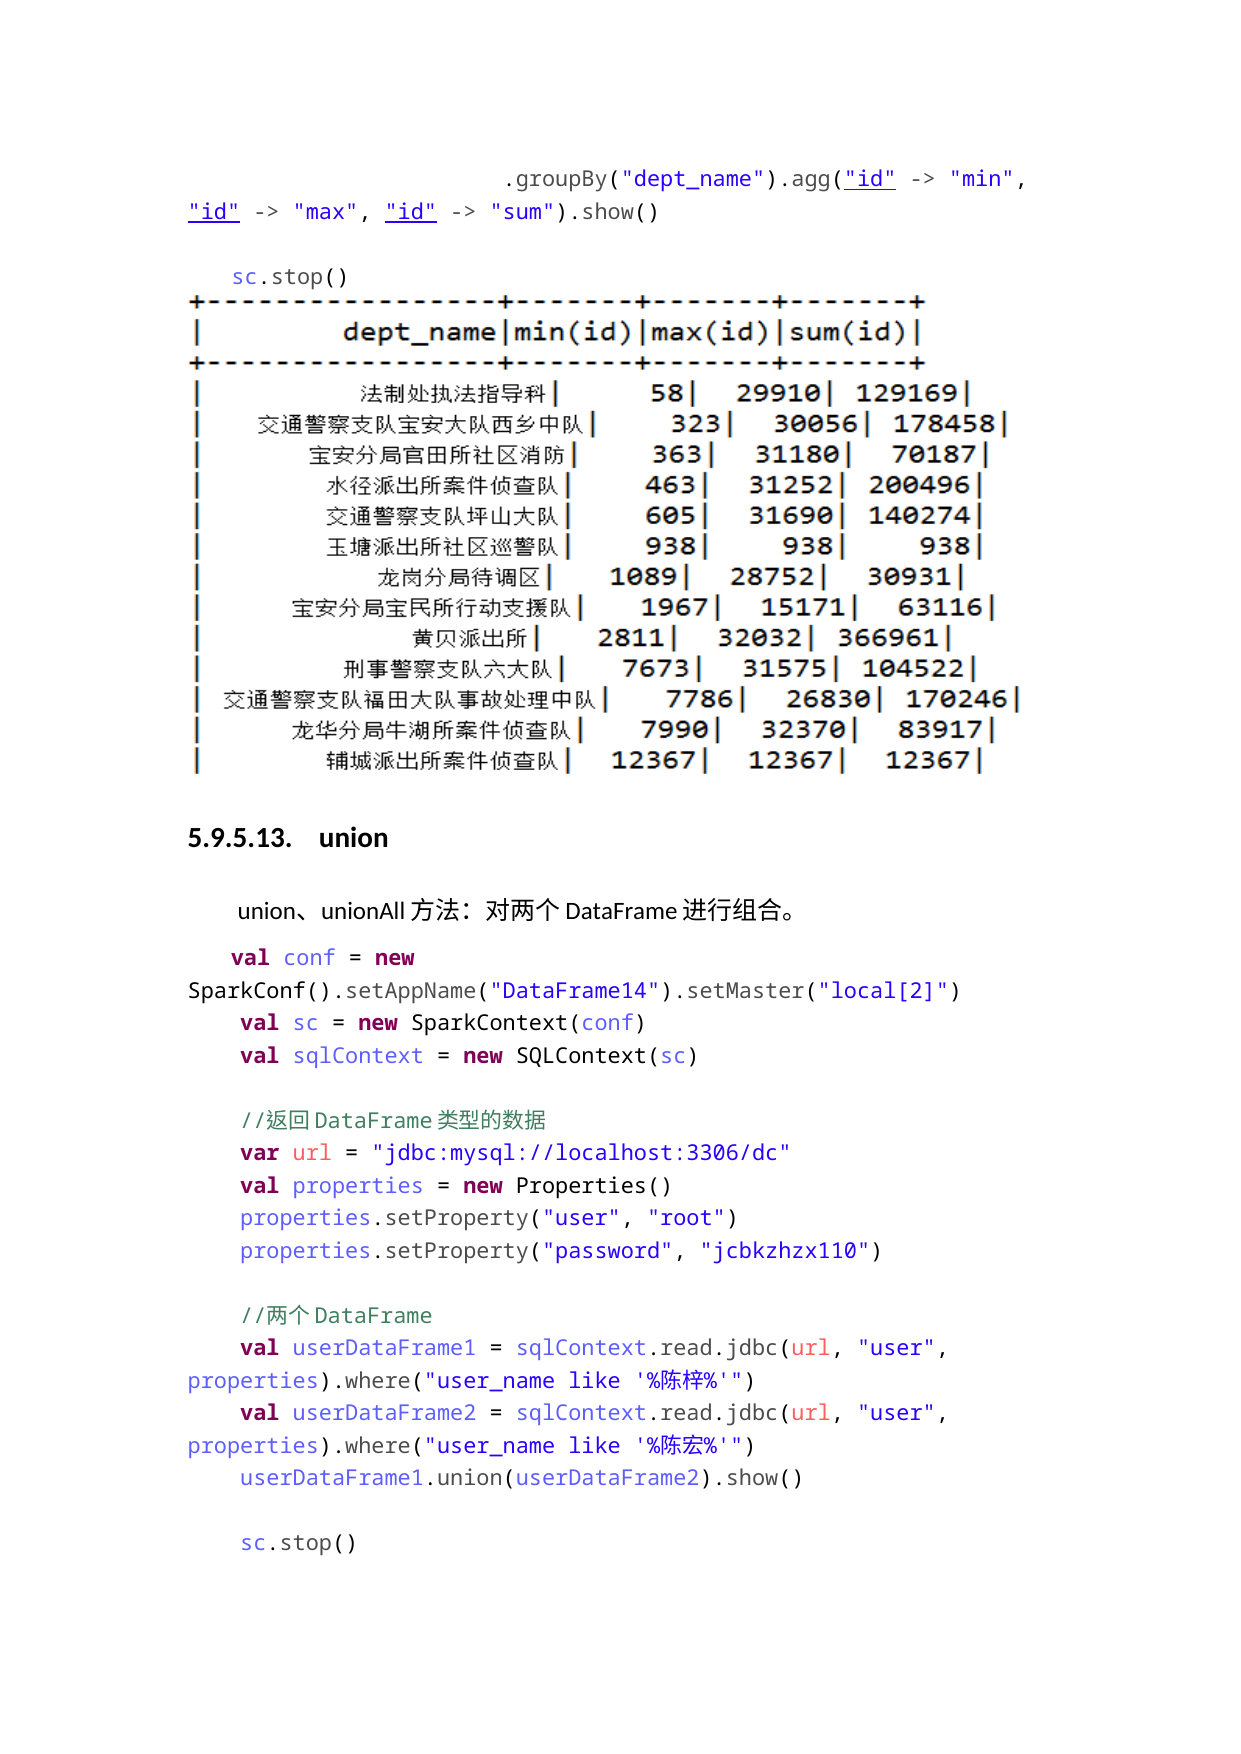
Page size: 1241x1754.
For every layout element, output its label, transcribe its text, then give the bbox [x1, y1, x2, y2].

picture [187, 294, 1052, 778]
text val userDataFrame1 = sqlContext.read.jdbc(url, "user", properties).where("user_name like '%陈梓%'") [187, 1331, 1053, 1396]
text union、unionAll方法：对两个DataFrame进行组合。 [187, 876, 1053, 941]
text properties.setProperty("user", "root") [187, 1201, 1053, 1233]
text val conf = new SparkConf().setAppName("DataFrame14").setMaster("local[2]") [187, 941, 1053, 1006]
text val userDataFrame2 = sqlContext.read.jdbc(url, "user", properties).where("user_name like '%陈宏%'") [187, 1396, 1053, 1461]
text .groupBy("dept_name").agg("id" -> "min", "id" -> "max", "id" -> "sum").show() [187, 162, 1053, 227]
text //两个DataFrame [187, 1298, 1053, 1331]
text val properties = new Properties() [187, 1168, 1053, 1201]
text sc.stop() [187, 1526, 1053, 1558]
text val sqlContext = new SQLContext(sc) [187, 1038, 1053, 1071]
text val sc = new SparkContext(conf) [187, 1006, 1053, 1038]
text properties.setProperty("password", "jcbkzhzx110") [187, 1233, 1053, 1266]
text userDataFrame1.union(userDataFrame2).show() [187, 1461, 1053, 1493]
text var url = "jdbc:mysql://localhost:3306/dc" [187, 1136, 1053, 1168]
subtitle union [187, 804, 1053, 869]
text //返回DataFrame类型的数据 [187, 1103, 1053, 1136]
text sc.stop() [187, 259, 1053, 292]
